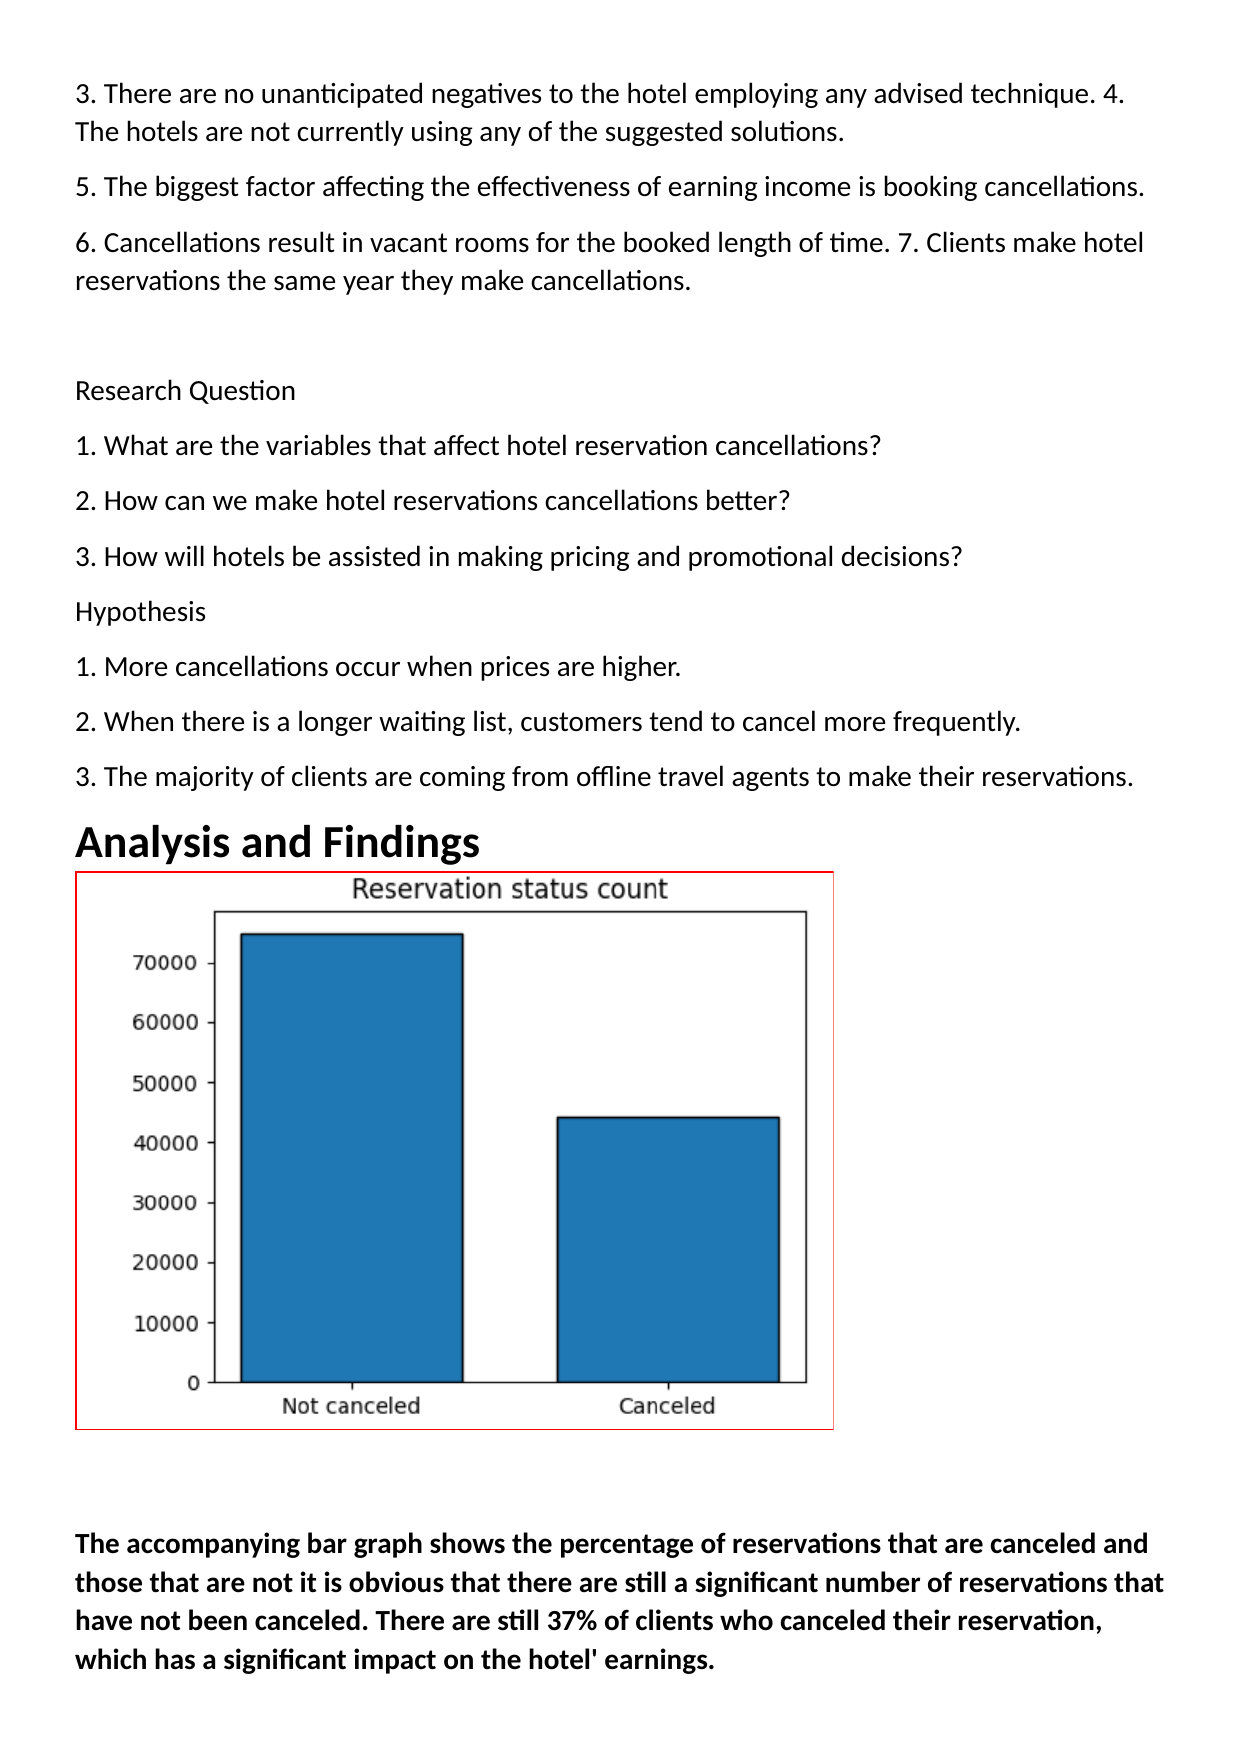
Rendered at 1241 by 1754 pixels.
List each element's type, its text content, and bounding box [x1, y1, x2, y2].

text 6. Cancellations result in vacant rooms for the booked length of time. 7. Clients make hotel reservations the same year they make cancellations. [75, 224, 1165, 298]
picture [75, 871, 834, 1430]
text Research Question [75, 372, 1165, 408]
text 3. How will hotels be assisted in making pricing and promotional decisions? [75, 538, 1165, 573]
text The accompanying bar graph shows the percentage of reservations that are canceled and those that are not it is obvious that there are still a significant number of reservations that have not been canceled. There are still 37% of clients who canceled their reservation, which has a significant impact on the hotel' earnings. [75, 1525, 1165, 1676]
text 1. What are the variables that affect hotel reservation cancellations? [75, 427, 1165, 463]
text 2. How can we make hotel reservations cancellations better? [75, 482, 1165, 518]
text 3. The majority of clients are coming from offline travel agents to make their reservations. [75, 758, 1165, 794]
text 5. The biggest factor affecting the effectiveness of earning income is booking cancellations. [75, 168, 1165, 204]
text 3. There are no unanticipated negatives to the hotel employing any advised technique. 4. The hotels are not currently using any of the suggested solutions. [75, 75, 1165, 149]
text Hypothesis [75, 593, 1165, 628]
text 1. More cancellations occur when prices are higher. [75, 648, 1165, 683]
text 2. When there is a longer waiting list, customers tend to cancel more frequently. [75, 703, 1165, 738]
